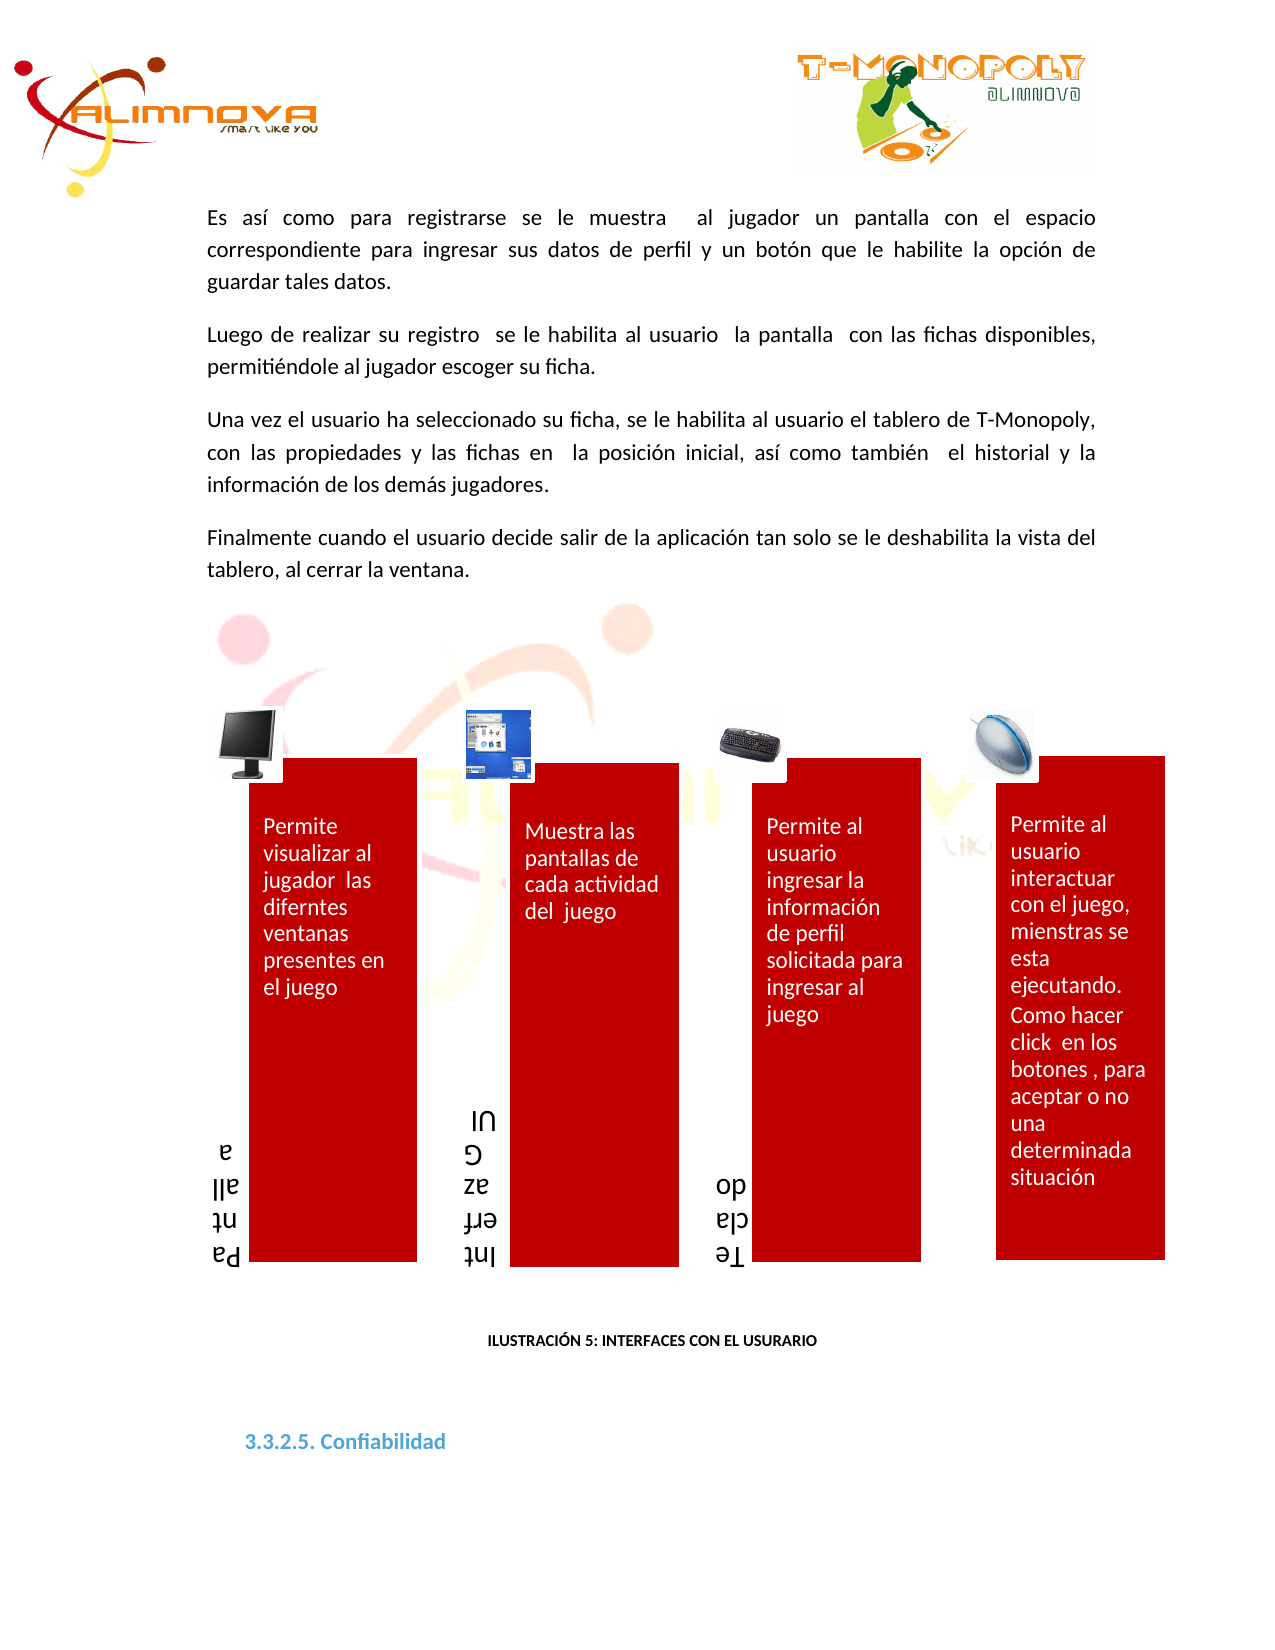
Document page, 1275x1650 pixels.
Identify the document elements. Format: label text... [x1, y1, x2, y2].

subtitle 3.3.2.5. Confiabilidad [244, 1427, 1098, 1455]
text Finalmente cuando el usuario decide salir de la aplicación tan solo se le deshabilita la vista del tablero, al cerrar la ventana. [207, 523, 1098, 583]
picture [718, 710, 783, 779]
picture [214, 710, 279, 779]
picture [466, 710, 531, 779]
picture [969, 710, 1034, 779]
text Es así como para registrarse se le muestra al jugador un pantalla con el espacio correspondiente para ingresar sus datos de perfil y un botón que le habilite la opción de guardar tales datos. [207, 177, 1098, 295]
text Luego de realizar su registro se le habilita al usuario la pantalla con las fichas disponibles, permitiéndole al jugador escoger su ficha. [207, 320, 1098, 381]
picture [792, 40, 1093, 173]
text Una vez el usuario ha seleccionado su ficha, se le habilita al usuario el tablero de T-Monopoly, con las propiedades y las fichas en la posición inicial, así como también el historial y la información de los demás jugadores. [207, 406, 1098, 498]
picture [10, 55, 319, 199]
